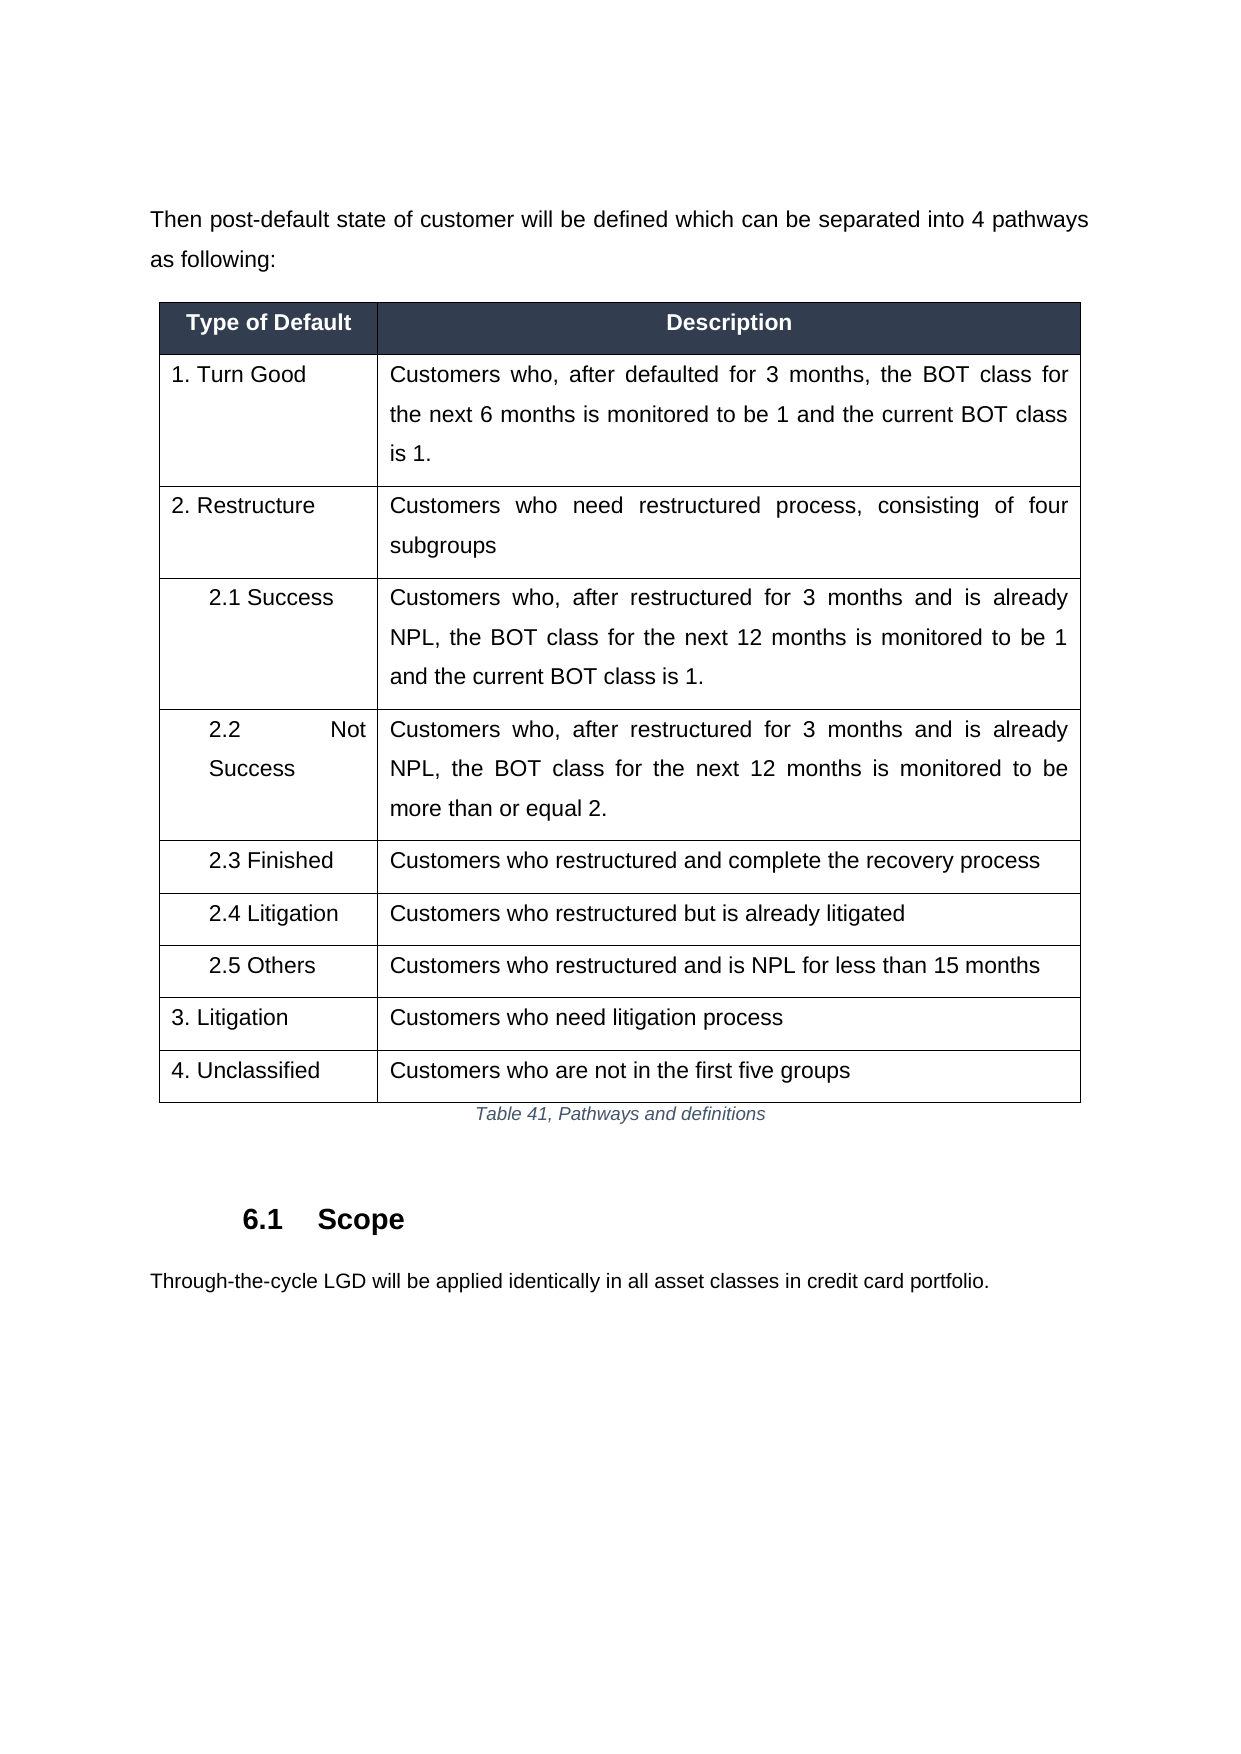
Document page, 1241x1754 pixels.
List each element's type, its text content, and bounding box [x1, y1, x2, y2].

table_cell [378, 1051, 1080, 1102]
text Through-the-cycle LGD will be applied identically in all asset classes in credit card portfolio. [150, 1269, 1090, 1293]
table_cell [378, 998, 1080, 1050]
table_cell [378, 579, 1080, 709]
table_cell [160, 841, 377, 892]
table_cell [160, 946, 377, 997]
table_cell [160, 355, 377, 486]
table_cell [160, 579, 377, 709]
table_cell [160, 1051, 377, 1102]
text Then post-default state of customer will be defined which can be separated into 4 pathways as following: [150, 206, 1090, 272]
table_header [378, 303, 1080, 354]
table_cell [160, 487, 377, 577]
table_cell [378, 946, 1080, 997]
subtitle Scope [242, 1202, 1090, 1235]
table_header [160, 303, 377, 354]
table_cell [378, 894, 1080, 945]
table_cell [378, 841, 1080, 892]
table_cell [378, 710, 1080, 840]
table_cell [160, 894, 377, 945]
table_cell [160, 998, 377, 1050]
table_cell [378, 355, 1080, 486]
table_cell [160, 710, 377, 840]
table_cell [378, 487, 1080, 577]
